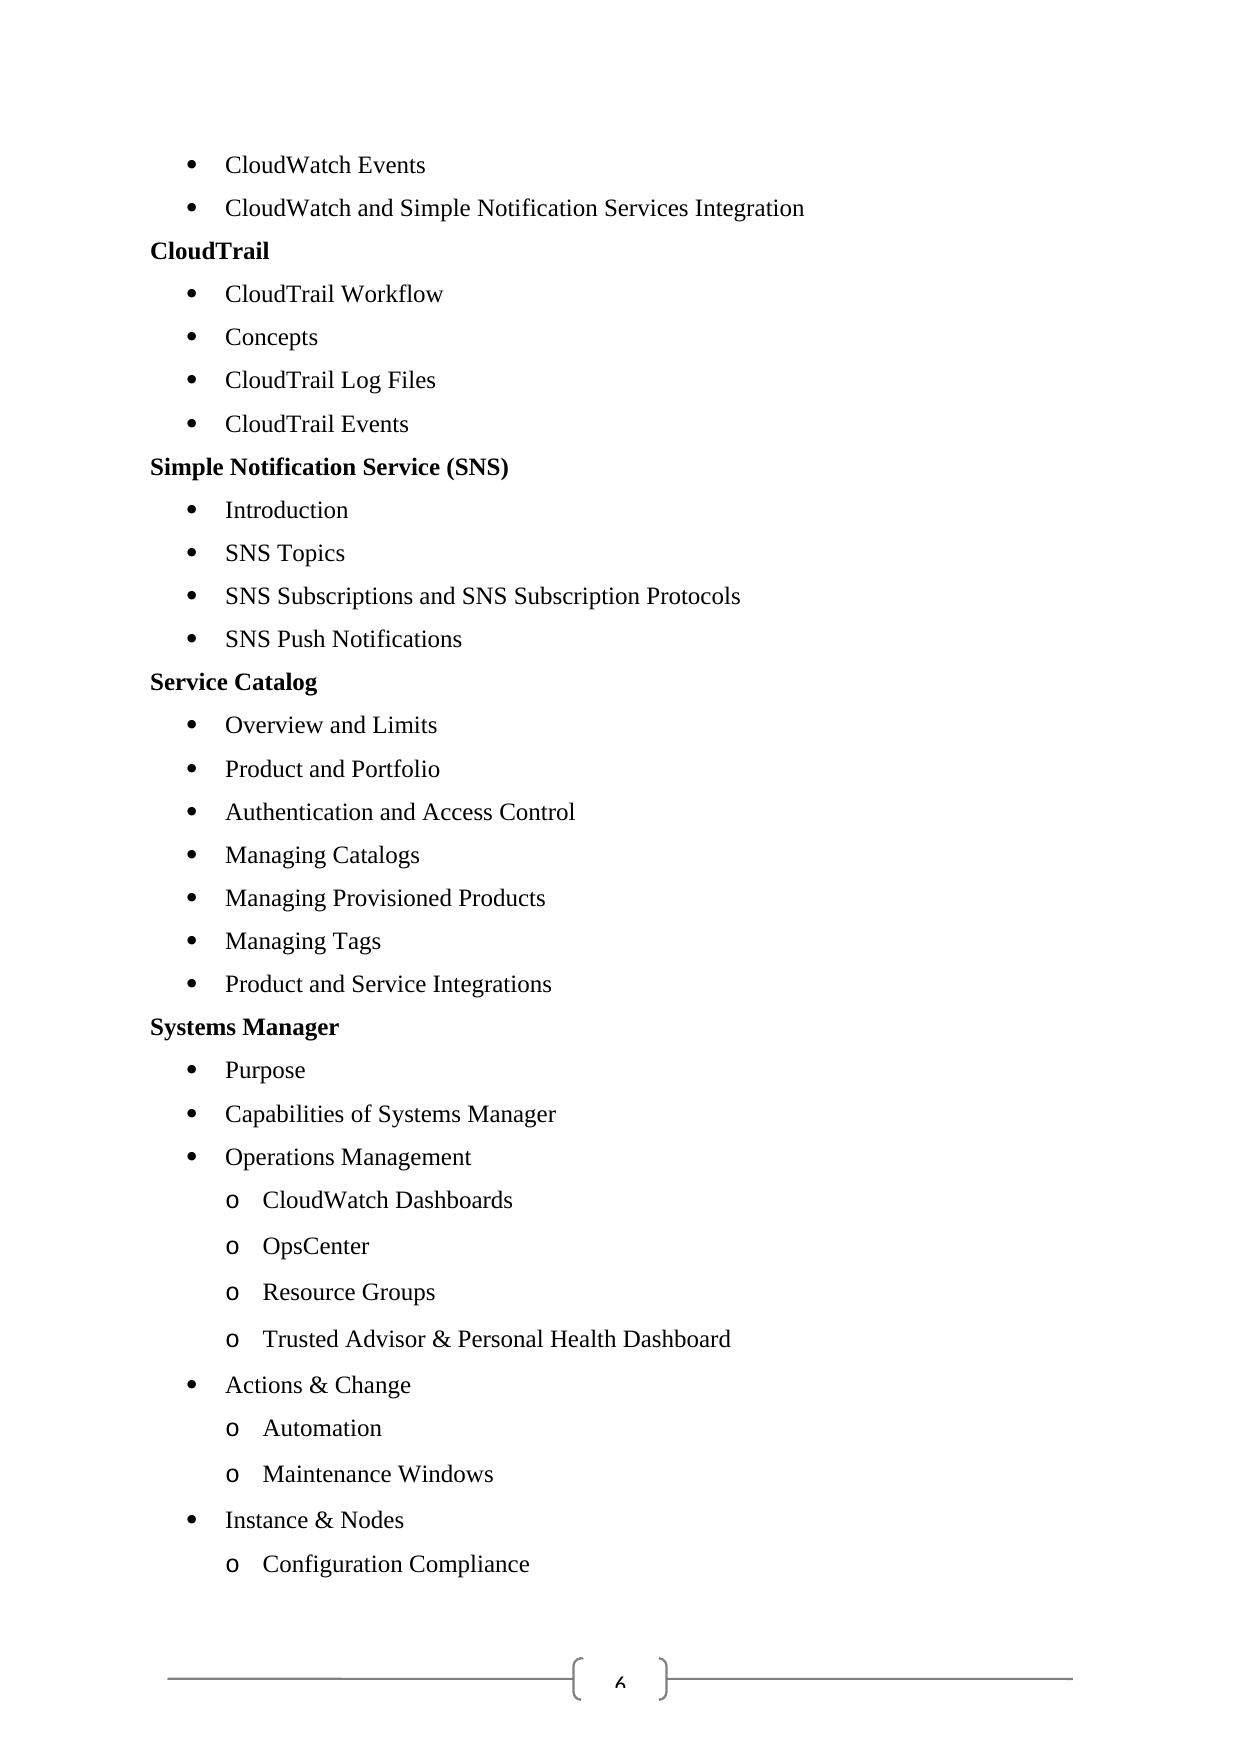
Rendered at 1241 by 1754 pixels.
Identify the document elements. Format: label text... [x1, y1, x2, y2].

list Capabilities of Systems Manager [187, 1099, 1090, 1127]
text CloudTrail [150, 236, 1090, 265]
list CloudTrail Workflow [187, 279, 1090, 308]
list Purpose [187, 1056, 1090, 1084]
list Maintenance Windows [225, 1459, 1090, 1490]
list Actions & Change [187, 1370, 1090, 1399]
list Managing Tags [187, 926, 1090, 955]
list CloudWatch and Simple Notification Services Integration [187, 193, 1090, 222]
list Trusted Advisor & Personal Health Dashboard [225, 1324, 1090, 1354]
text Service Catalog [150, 667, 1090, 696]
list Authentication and Access Control [187, 797, 1090, 826]
list CloudWatch Events [187, 150, 1090, 179]
list Product and Service Integrations [187, 969, 1090, 998]
list Concepts [187, 322, 1090, 351]
list SNS Push Notifications [187, 624, 1090, 653]
list Overview and Limits [187, 711, 1090, 739]
list SNS Subscriptions and SNS Subscription Protocols [187, 581, 1090, 610]
list CloudTrail Log Files [187, 366, 1090, 394]
list Introduction [187, 495, 1090, 524]
list Managing Provisioned Products [187, 883, 1090, 912]
list Instance & Nodes [187, 1506, 1090, 1534]
list Automation [225, 1413, 1090, 1444]
list CloudTrail Events [187, 409, 1090, 437]
list CloudWatch Dashboards [225, 1185, 1090, 1216]
text Systems Manager [150, 1012, 1090, 1041]
list SNS Topics [187, 538, 1090, 567]
list OpsCenter [225, 1231, 1090, 1262]
list Managing Catalogs [187, 840, 1090, 869]
list Configuration Compliance [225, 1549, 1090, 1579]
list Resource Groups [225, 1277, 1090, 1308]
text Simple Notification Service (SNS) [150, 452, 1090, 481]
list Operations Management [187, 1142, 1090, 1171]
list Product and Portfolio [187, 754, 1090, 782]
